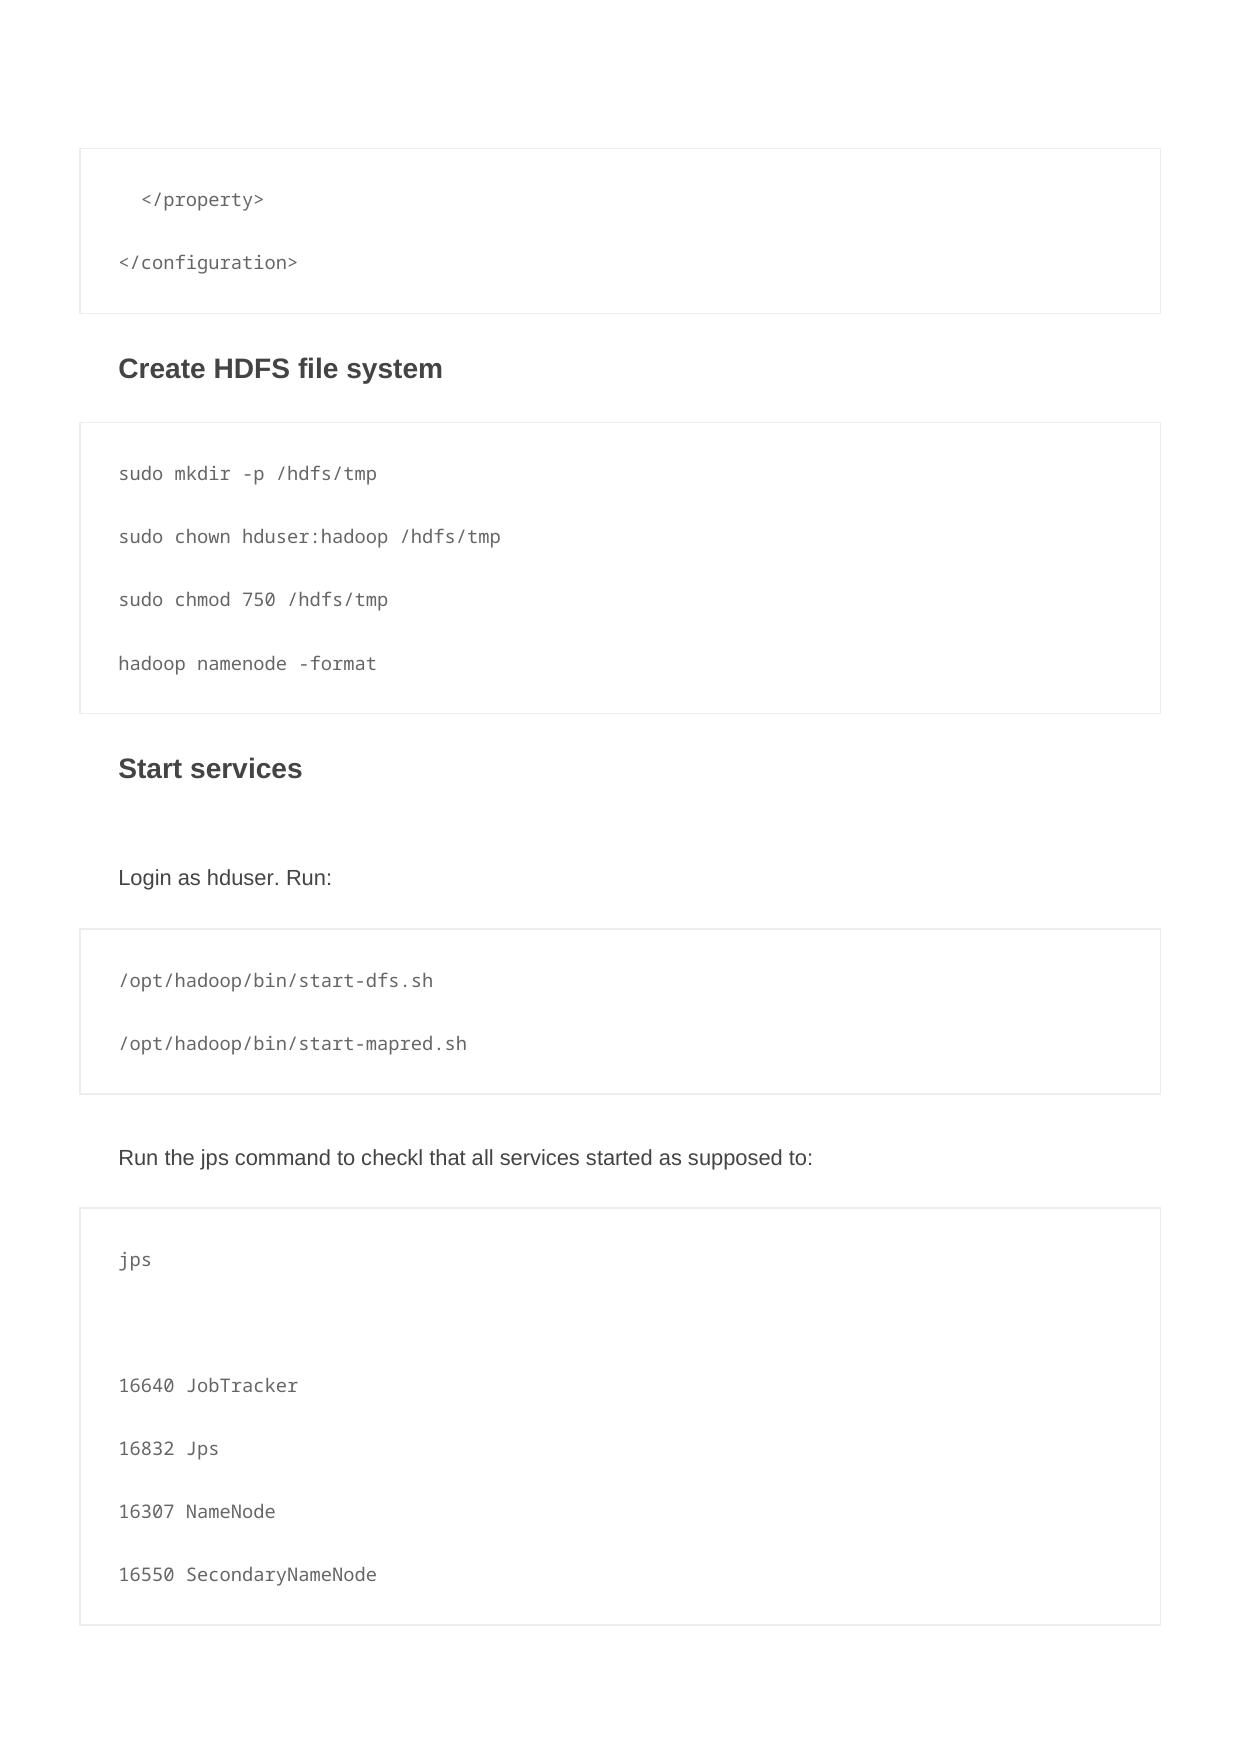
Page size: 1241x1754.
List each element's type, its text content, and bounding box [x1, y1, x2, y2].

text </property> [81, 149, 1160, 211]
text </configuration> [81, 211, 1160, 313]
text Login as hduser. Run: [118, 853, 1122, 891]
text Run the jps command to checkl that all services started as supposed to: [118, 1132, 1122, 1170]
text /opt/hadoop/bin/start-mapred.sh [81, 991, 1160, 1093]
text sudo chmod 750 /hdfs/tmp [81, 548, 1160, 611]
text 16307 NameNode [81, 1459, 1160, 1522]
text jps [81, 1209, 1160, 1270]
text 16832 Jps [81, 1396, 1160, 1459]
text sudo chown hduser:hadoop /hdfs/tmp [81, 485, 1160, 548]
subtitle Create HDFS file system [118, 352, 1122, 384]
text 16640 JobTracker [81, 1333, 1160, 1396]
subtitle Start services [118, 752, 1122, 784]
text /opt/hadoop/bin/start-dfs.sh [81, 930, 1160, 991]
text sudo mkdir -p /hdfs/tmp [81, 423, 1160, 485]
text 16550 SecondaryNameNode [81, 1522, 1160, 1624]
text hadoop namenode -format [81, 611, 1160, 713]
